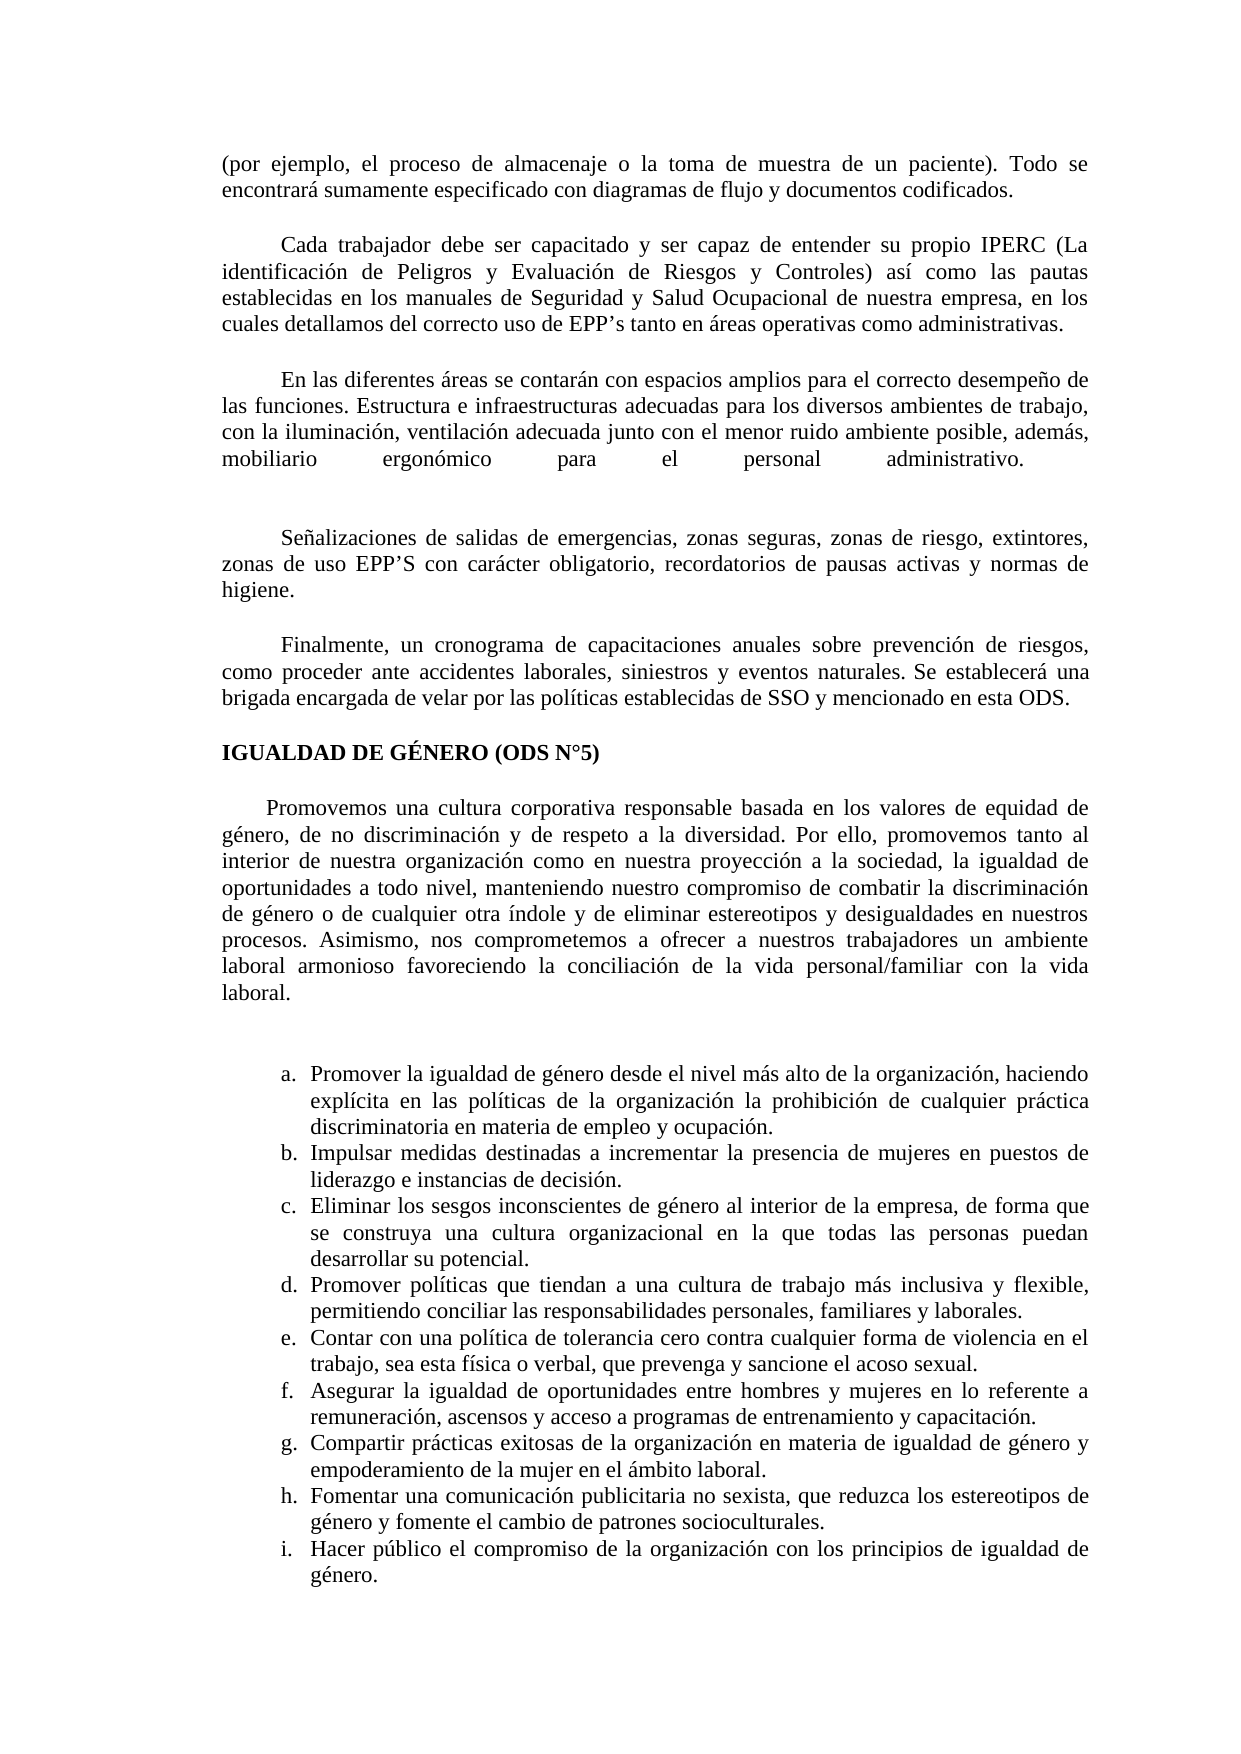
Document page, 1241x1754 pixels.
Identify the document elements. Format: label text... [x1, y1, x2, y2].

list Hacer público el compromiso de la organización con los principios de igualdad de género. [281, 1535, 1090, 1587]
text En las diferentes áreas se contarán con espacios amplios para el correcto desempeño de las funciones. Estructura e infraestructuras adecuadas para los diversos ambientes de trabajo, con la iluminación, ventilación adecuada junto con el menor ruido ambiente posible, además, mobiliario ergonómico para el personal administrativo. [222, 366, 1090, 524]
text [222, 150, 1090, 203]
text Promovemos una cultura corporativa responsable basada en los valores de equidad de género, de no discriminación y de respeto a la diversidad. Por ello, promovemos tanto al interior de nuestra organización como en nuestra proyección a la sociedad, la igualdad de oportunidades a todo nivel, manteniendo nuestro compromiso de combatir la discriminación de género o de cualquier otra índole y de eliminar estereotipos y desigualdades en nuestros procesos. Asimismo, nos comprometemos a ofrecer a nuestros trabajadores un ambiente laboral armonioso favoreciendo la conciliación de la vida personal/familiar con la vida laboral. [222, 794, 1090, 1005]
list Promover la igualdad de género desde el nivel más alto de la organización, haciendo explícita en las políticas de la organización la prohibición de cualquier práctica discriminatoria en materia de empleo y ocupación. [281, 1060, 1090, 1139]
list Compartir prácticas exitosas de la organización en materia de igualdad de género y empoderamiento de la mujer en el ámbito laboral. [281, 1429, 1090, 1482]
list Eliminar los sesgos inconscientes de género al interior de la empresa, de forma que se construya una cultura organizacional en la que todas las personas puedan desarrollar su potencial. [281, 1192, 1090, 1271]
list Fomentar una comunicación publicitaria no sexista, que reduzca los estereotipos de género y fomente el cambio de patrones socioculturales. [281, 1482, 1090, 1535]
list Impulsar medidas destinadas a incrementar la presencia de mujeres en puestos de liderazgo e instancias de decisión. [281, 1139, 1090, 1192]
text Cada trabajador debe ser capacitado y ser capaz de entender su propio IPERC (La identificación de Peligros y Evaluación de Riesgos y Controles) así como las pautas establecidas en los manuales de Seguridad y Salud Ocupacional de nuestra empresa, en los cuales detallamos del correcto uso de EPP’s tanto en áreas operativas como administrativas. [222, 231, 1090, 337]
list Asegurar la igualdad de oportunidades entre hombres y mujeres en lo referente a remuneración, ascensos y acceso a programas de entrenamiento y capacitación. [281, 1377, 1090, 1429]
list Promover políticas que tiendan a una cultura de trabajo más inclusiva y flexible, permitiendo conciliar las responsabilidades personales, familiares y laborales. [281, 1271, 1090, 1324]
text Señalizaciones de salidas de emergencias, zonas seguras, zonas de riesgo, extintores, zonas de uso EPP’S con carácter obligatorio, recordatorios de pausas activas y normas de higiene. [222, 524, 1090, 603]
text Finalmente, un cronograma de capacitaciones anuales sobre prevención de riesgos, como proceder ante accidentes laborales, siniestros y eventos naturales. Se establecerá una brigada encargada de velar por las políticas establecidas de SSO y mencionado en esta ODS. [222, 632, 1090, 711]
list Contar con una política de tolerancia cero contra cualquier forma de violencia en el trabajo, sea esta física o verbal, que prevenga y sancione el acoso sexual. [281, 1324, 1090, 1377]
text IGUALDAD DE GÉNERO (ODS N°5) [222, 739, 1090, 766]
